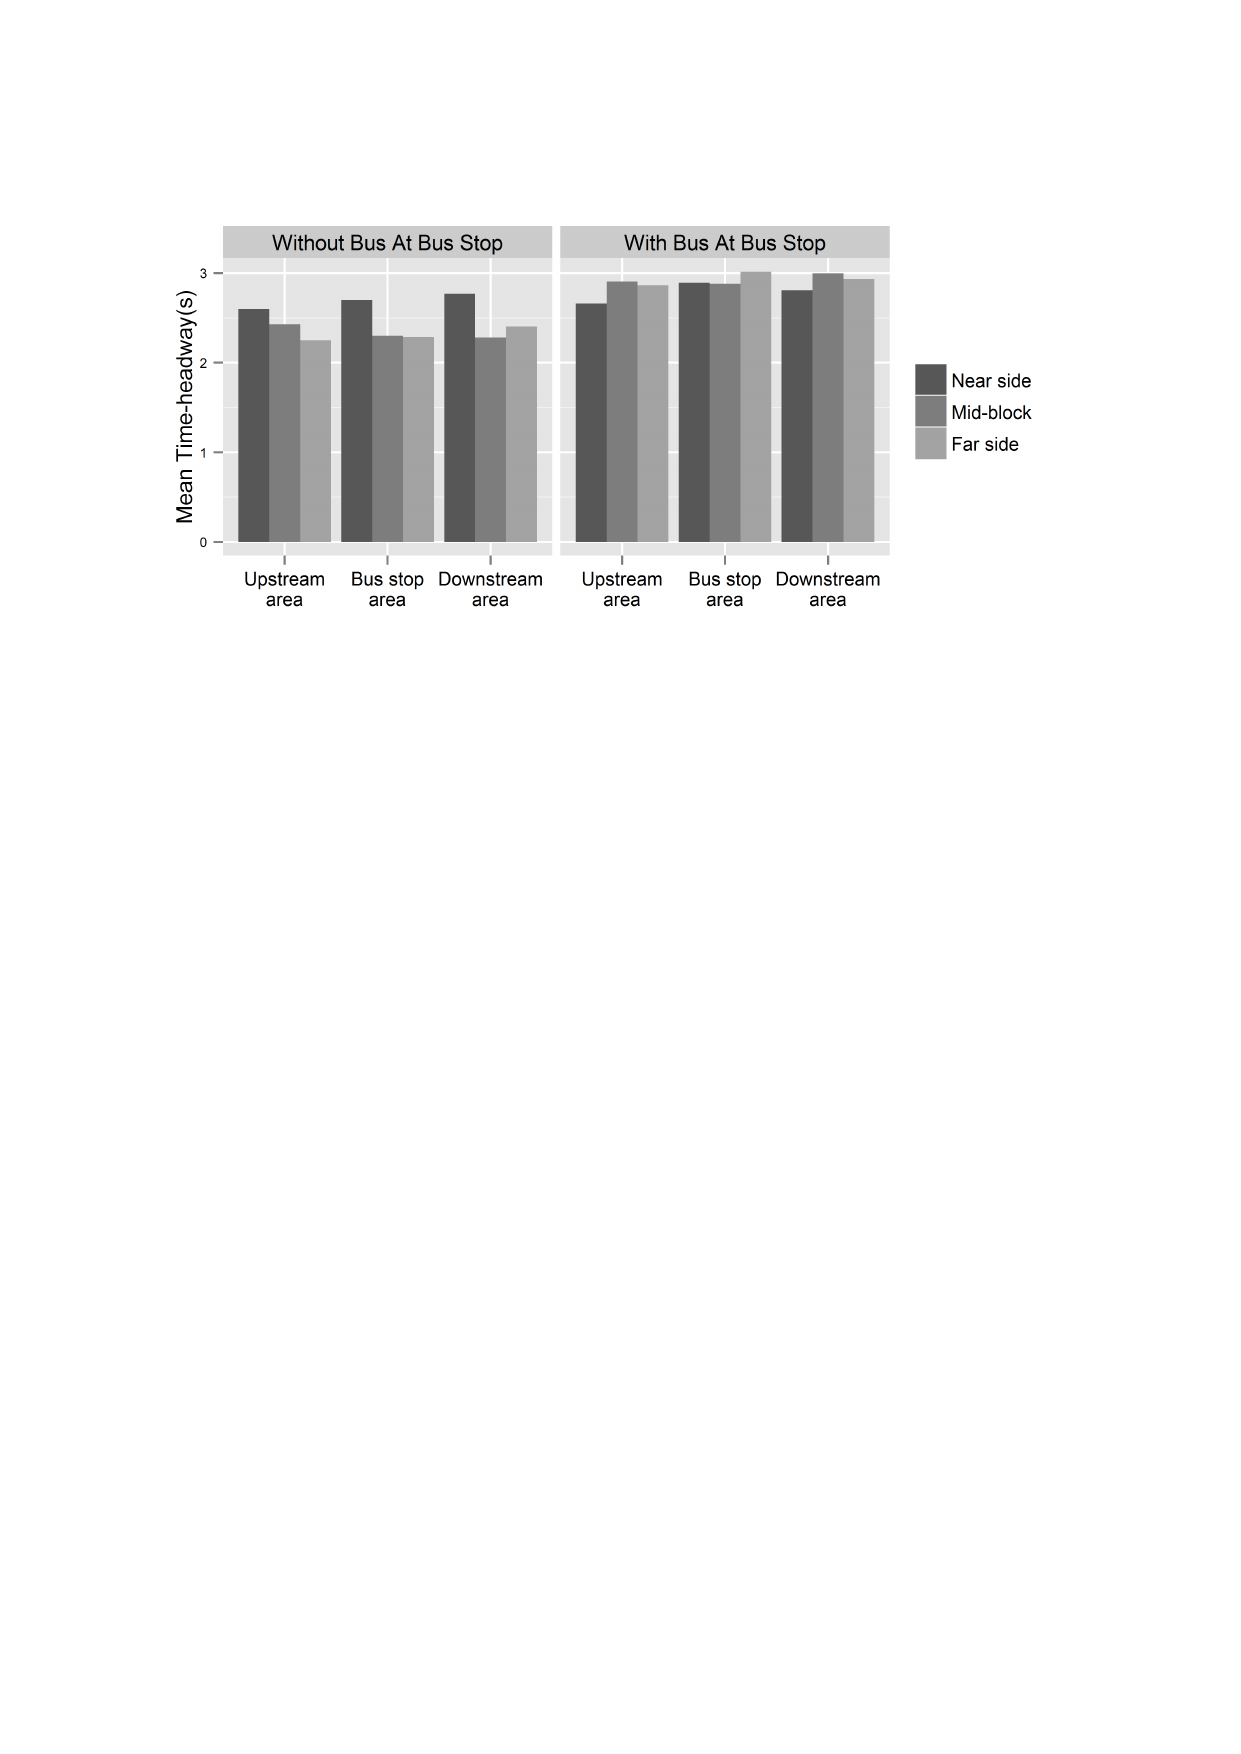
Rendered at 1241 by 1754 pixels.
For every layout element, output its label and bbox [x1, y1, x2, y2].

picture [152, 194, 1089, 638]
